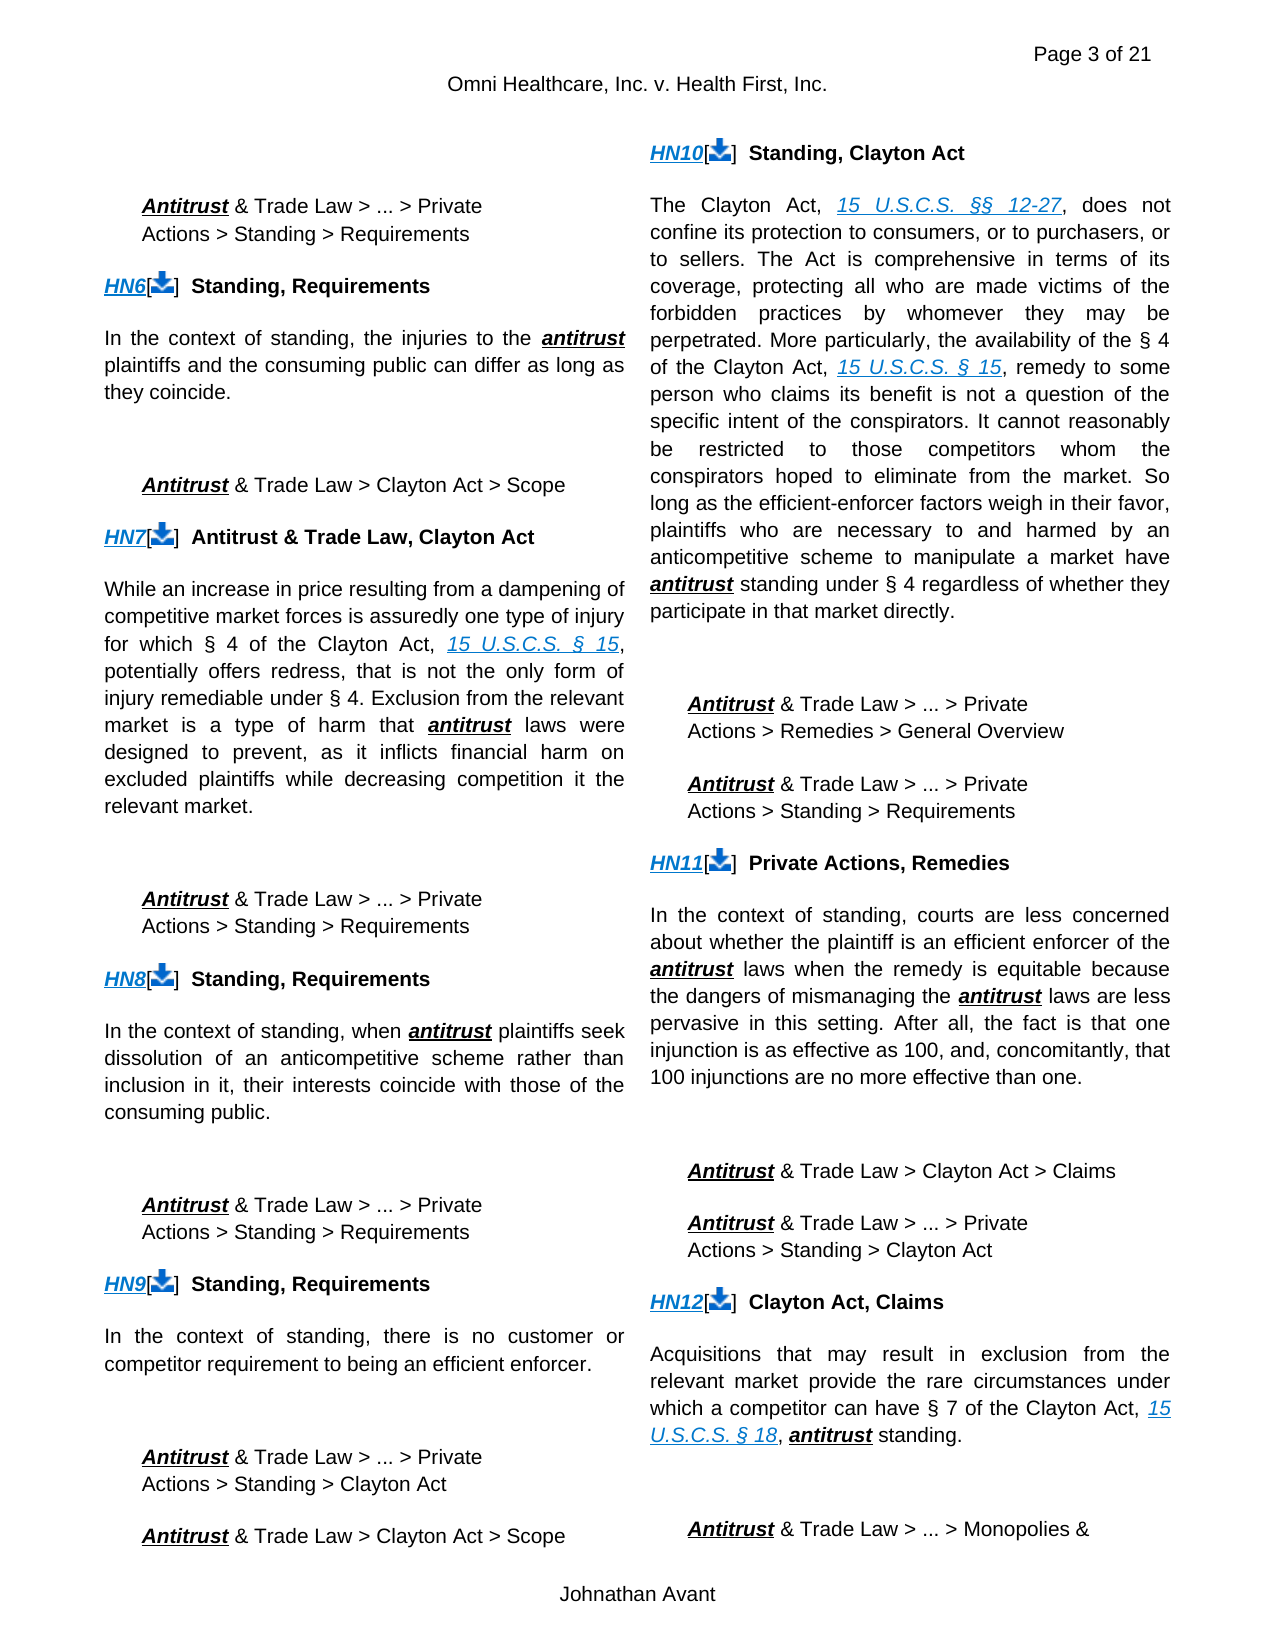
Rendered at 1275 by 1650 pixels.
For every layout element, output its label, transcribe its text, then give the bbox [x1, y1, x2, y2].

text Antitrust & Trade Law > Clayton Act > Scope [142, 1521, 625, 1548]
text Antitrust & Trade Law > Clayton Act > Scope [142, 470, 625, 497]
picture [151, 1269, 174, 1292]
text HN8[] Standing, Requirements [174, 963, 625, 990]
text In the context of standing, courts are less concerned about whether the plaintiff is an efficient enforcer of the antitrust laws when the remedy is equitable because the dangers of mismanaging the antitrust laws are less pervasive in this setting. After all, the fact is that one injunction is as effective as 100, and, concomitantly, that 100 injunctions are no more effective than one. [650, 899, 1171, 1089]
text HN11[] Private Actions, Remedies [650, 847, 1171, 874]
text Antitrust & Trade Law > ... > Private Actions > Standing > Requirements [142, 884, 625, 938]
text Antitrust & Trade Law > Clayton Act > Claims [687, 1155, 1171, 1182]
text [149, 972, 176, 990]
text In the context of standing, the injuries to the antitrust plaintiffs and the consuming public can differ as long as they coincide. [104, 322, 625, 404]
text HN9[] Standing, Requirements [104, 1269, 625, 1296]
text In the context of standing, when antitrust plaintiffs seek dissolution of an anticompetitive scheme rather than inclusion in it, their interests coincide with those of the consuming public. [104, 1015, 625, 1124]
text Antitrust & Trade Law > ... > Private Actions > Standing > Requirements [687, 768, 1171, 822]
text Antitrust & Trade Law > ... > Private Actions > Remedies > General Overview [687, 689, 1171, 743]
text Antitrust & Trade Law > ... > Private Actions > Standing > Requirements [142, 1190, 625, 1244]
picture [709, 1287, 731, 1310]
picture [151, 963, 174, 986]
text HN6[] Standing, Requirements [104, 270, 625, 297]
picture [151, 271, 174, 293]
text Antitrust & Trade Law > ... > Private Actions > Standing > Clayton Act [687, 1207, 1171, 1262]
text Antitrust & Trade Law > ... > Private Actions > Standing > Requirements [142, 191, 625, 245]
text Antitrust & Trade Law > ... > Private Actions > Standing > Clayton Act [142, 1442, 625, 1496]
text While an increase in price resulting from a dampening of competitive market forces is assuredly one type of injury for which § 4 of the Clayton Act, 15 U.S.C.S. § 15, potentially offers redress, that is not the only form of injury remediable under § 4. Exclusion from the relevant market is a type of harm that antitrust laws were designed to prevent, as it inflicts financial harm on excluded plaintiffs while decreasing competition it the relevant market. [104, 574, 625, 818]
text In the context of standing, there is no customer or competitor requirement to being an efficient enforcer. [104, 1321, 625, 1375]
text HN10[] Standing, Clayton Act [650, 137, 1171, 164]
text The Clayton Act, 15 U.S.C.S. §§ 12-27, does not confine its protection to consumers, or to purchasers, or to sellers. The Act is comprehensive in terms of its coverage, protecting all who are made victims of the forbidden practices by whomever they may be perpetrated. More particularly, the availability of the § 4 of the Clayton Act, 15 U.S.C.S. § 15, remedy to some person who claims its benefit is not a question of the specific intent of the conspirators. It cannot reasonably be restricted to those competitors whom the conspirators hoped to eliminate from the market. So long as the efficient-enforcer factors weigh in their favor, plaintiffs who are necessary to and harmed by an anticompetitive scheme to manipulate a market have antitrust standing under § 4 regardless of whether they participate in that market directly. [650, 189, 1171, 623]
text Antitrust & Trade Law > ... > Monopolies & Monopolization > Attempts to Monopolize > Elements [687, 1513, 1171, 1540]
picture [709, 848, 731, 871]
picture [709, 138, 731, 161]
text Acquisitions that may result in exclusion from the relevant market provide the rare circumstances under which a competitor can have § 7 of the Clayton Act, 15 U.S.C.S. § 18, antitrust standing. [650, 1339, 1171, 1447]
text HN12[] Clayton Act, Claims [650, 1287, 1171, 1314]
text HN7[] Antitrust & Trade Law, Clayton Act [104, 522, 625, 549]
picture [151, 522, 174, 545]
